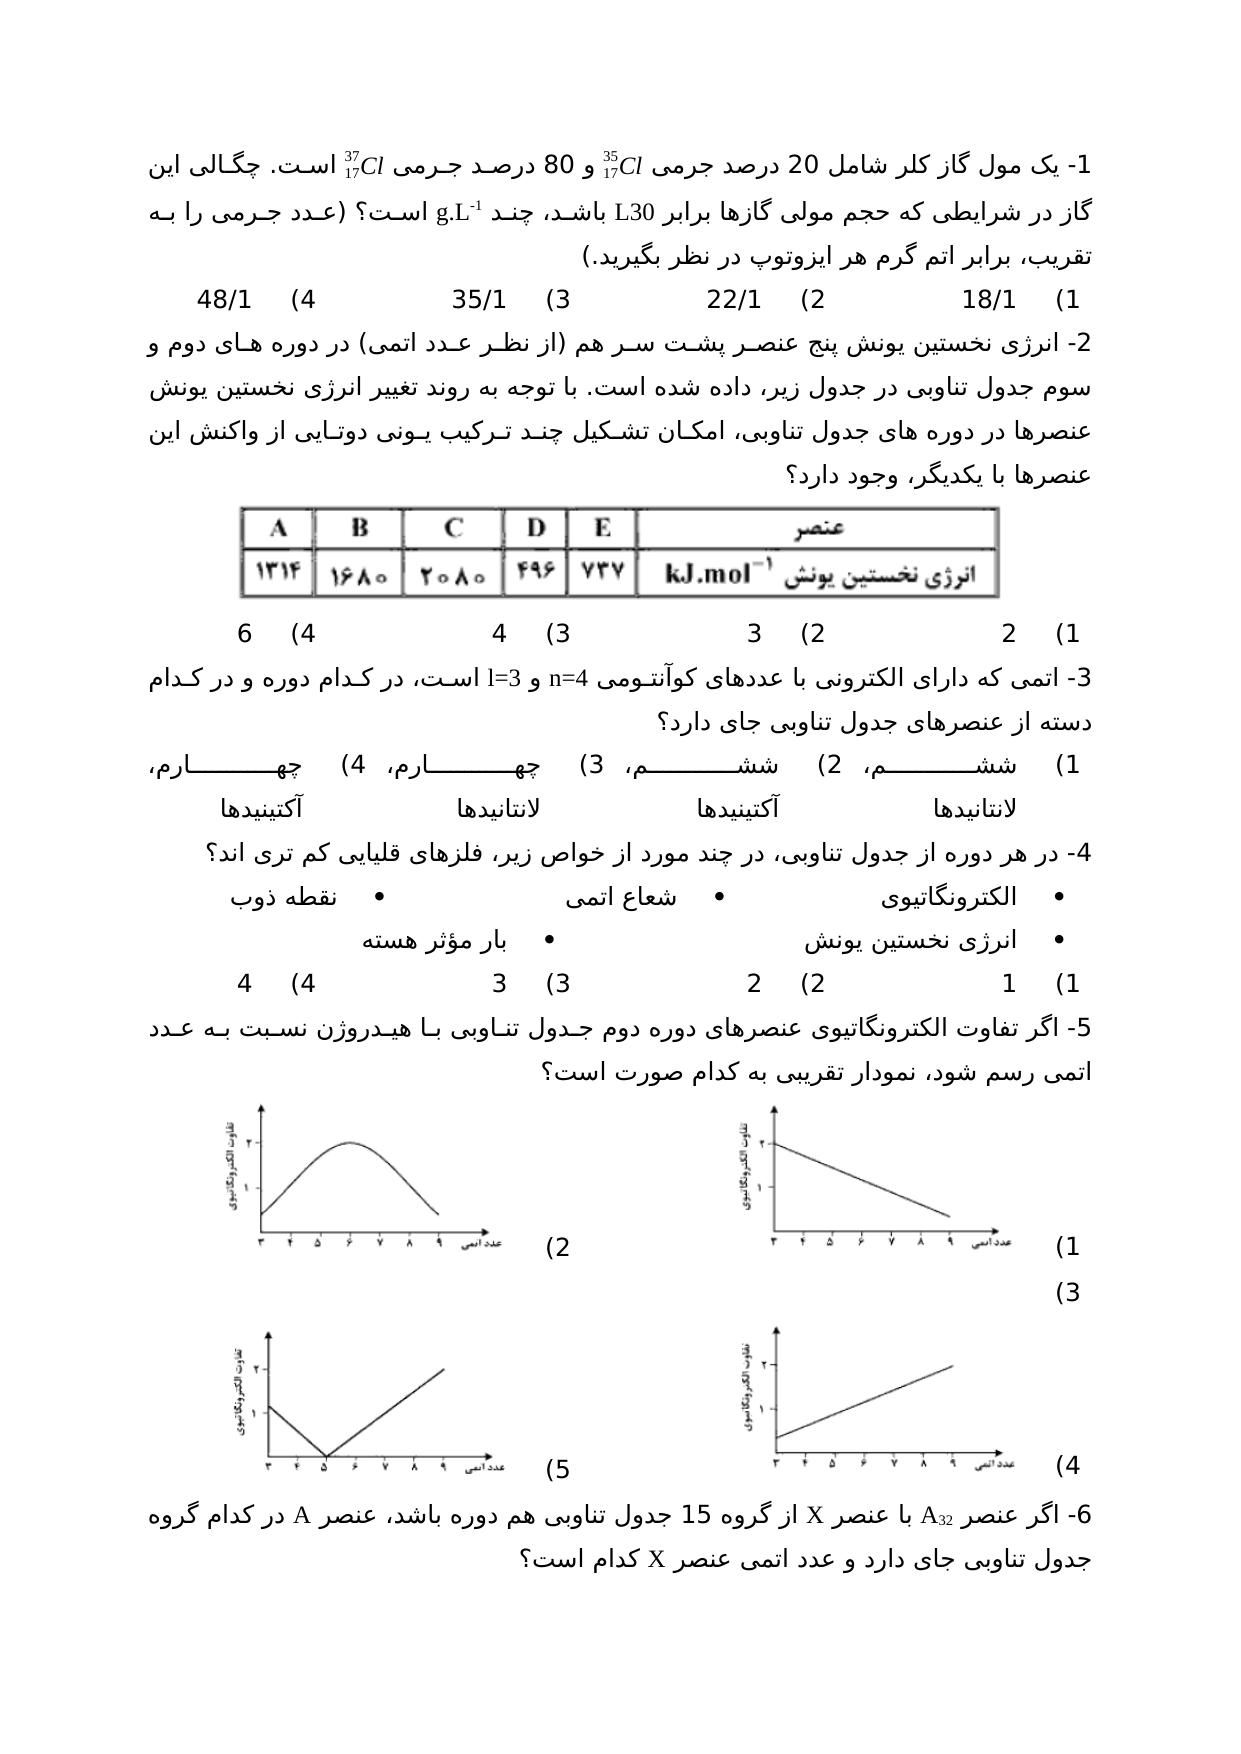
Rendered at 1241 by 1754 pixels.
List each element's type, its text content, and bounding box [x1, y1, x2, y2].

list 3 [658, 619, 800, 648]
list 6 [148, 619, 290, 648]
list چهارم، لانتانیدها [386, 751, 578, 824]
text 4- در هر دوره از جدول تناوبی، در چند مورد از خواص زیر، فلزهای قلیایی کم تری اند؟ [148, 838, 1092, 867]
list 4 [403, 619, 545, 648]
list انرژی نخستین یونش [658, 926, 1055, 955]
picture [229, 1321, 508, 1479]
list ششم، آکتینیدها [624, 751, 817, 824]
list 2 [913, 619, 1055, 648]
list 4 [148, 969, 290, 999]
text 2- انرژی نخستین یونش پنج عنصر پشت سر هم (از نظر عدد اتمی) در دوره های دوم و سوم جدول تناوبی در جدول زیر، داده شده است. با توجه به روند تغییر انرژی نخستین یونش عنصرها در دوره های جدول تناوبی، امکان تشکیل چند ترکیب یونی دوتایی از واکنش این عنصرها با یکدیگر، وجود دارد؟ [148, 328, 1092, 489]
list 2 [658, 969, 800, 999]
list ششم، لانتانیدها [862, 751, 1055, 824]
picture [223, 1100, 508, 1257]
picture [733, 1100, 1018, 1255]
list 48/1 [148, 285, 290, 314]
list الکترونگاتیوی [828, 882, 1055, 911]
list 3 [403, 969, 545, 999]
list چهارم، آکتینیدها [148, 751, 340, 824]
list شعاع اتمی [488, 882, 715, 911]
picture [737, 1321, 1018, 1475]
text 6- اگر عنصر A32 با عنصر X از گروه 15 جدول تناوبی هم دوره باشد، عنصر A در کدام گروه جدول تناوبی جای دارد و عدد اتمی عنصر X کدام است؟ [148, 1500, 1092, 1573]
list 1 [913, 969, 1055, 999]
list 22/1 [658, 285, 800, 314]
text 3- اتمی که دارای الکترونی با عددهای کوآنتومی n=4 و l=3 است، در کدام دوره و در کدام دسته از عنصرهای جدول تناوبی جای دارد؟ [148, 663, 1092, 736]
picture [235, 503, 1005, 603]
list 18/1 [913, 285, 1055, 314]
list بار مؤثر هسته [148, 926, 545, 955]
list 35/1 [403, 285, 545, 314]
text 5- اگر تفاوت الکترونگاتیوی عنصرهای دوره دوم جدول تناوبی با هیدروژن نسبت به عدد اتمی رسم شود، نمودار تقریبی به کدام صورت است؟ [148, 1013, 1092, 1086]
text 1- یک مول گاز کلر شامل 20 درصد جرمی و 80 درصد جرمی است. چگالی این گاز در شرایطی که حجم مولی گازها برابر L30 باشد، چند g.L-1 است؟ (عدد جرمی را به تقریب، برابر اتم گرم هر ایزوتوپ در نظر بگیرید.) [148, 148, 1092, 270]
list نقطه ذوب [148, 882, 375, 911]
